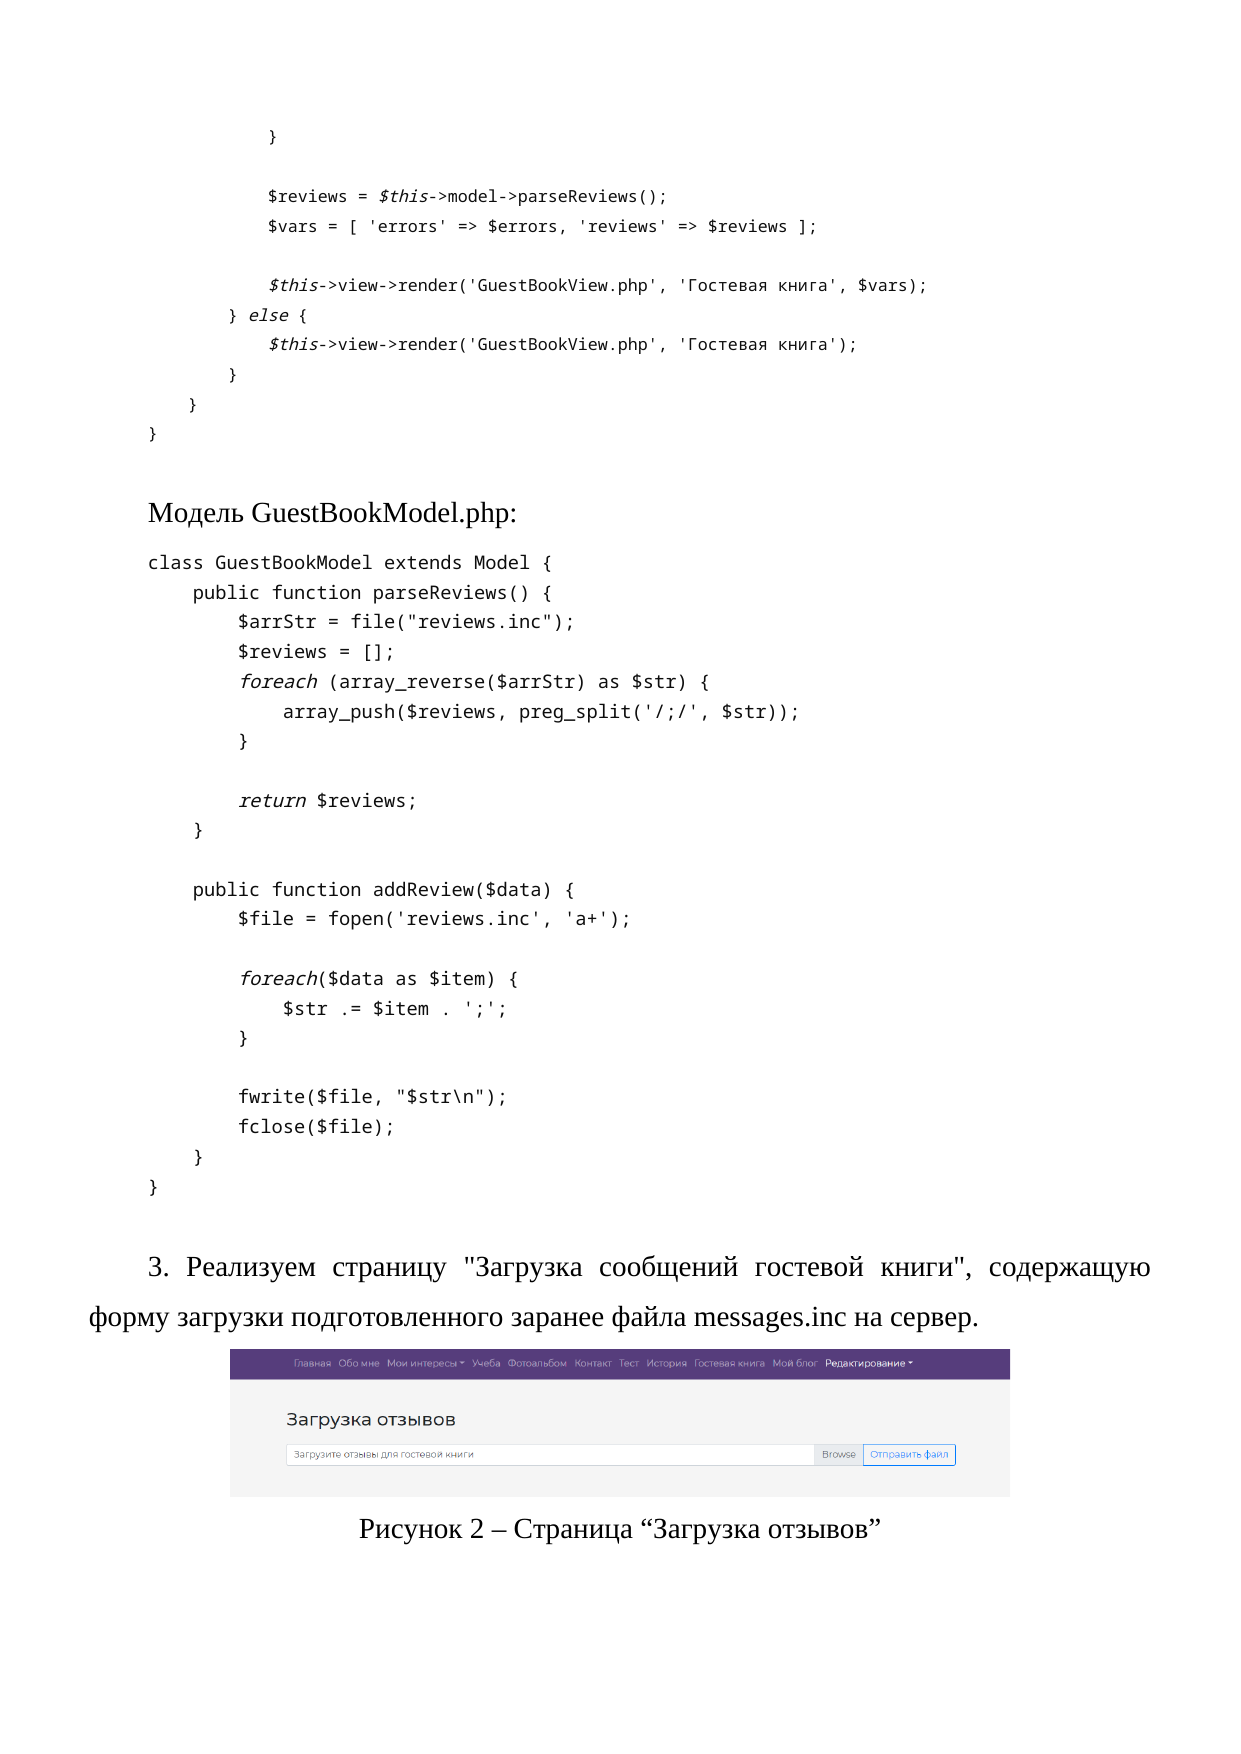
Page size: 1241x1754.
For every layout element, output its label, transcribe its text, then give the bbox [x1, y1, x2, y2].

text } [88, 723, 1152, 753]
text class GuestBookModel extends Model { [88, 545, 1152, 575]
text } [88, 385, 1152, 415]
text } [88, 118, 1152, 148]
text Рисунок 2 – Страница “Загрузка отзывов” [88, 1511, 1152, 1544]
text } [88, 1139, 1152, 1169]
text $vars = [ 'errors' => $errors, 'reviews' => $reviews ]; [88, 207, 1152, 237]
text foreach($data as $item) { [88, 961, 1152, 991]
text foreach (array_reverse($arrStr) as $str) { [88, 664, 1152, 694]
text fclose($file); [88, 1109, 1152, 1139]
text $arrStr = file("reviews.inc"); [88, 605, 1152, 634]
text $str .= $item . ';'; [88, 991, 1152, 1020]
text 3. Реализуем страницу "Загрузка сообщений гостевой книги", содержащую форму загрузки подготовленного заранее файла messages.inc на сервер. [88, 1249, 1152, 1333]
text $reviews = $this->model->parseReviews(); [88, 177, 1152, 207]
text $reviews = []; [88, 634, 1152, 664]
text return $reviews; [88, 783, 1152, 812]
text fwrite($file, "$str\n"); [88, 1080, 1152, 1109]
text $file = fopen('reviews.inc', 'a+'); [88, 902, 1152, 931]
text $this->view->render('GuestBookView.php', 'Гостевая книга'); [88, 326, 1152, 356]
text } else { [88, 296, 1152, 326]
text public function parseReviews() { [88, 575, 1152, 605]
text array_push($reviews, preg_split('/;/', $str)); [88, 694, 1152, 723]
text } [88, 812, 1152, 842]
text } [88, 1020, 1152, 1050]
text } [88, 356, 1152, 385]
text Модель GuestBookModel.php: [88, 495, 1152, 528]
text $this->view->render('GuestBookView.php', 'Гостевая книга', $vars); [88, 267, 1152, 296]
text } [88, 415, 1152, 445]
text public function addReview($data) { [88, 872, 1152, 902]
text } [88, 1169, 1152, 1198]
picture [230, 1349, 1011, 1497]
